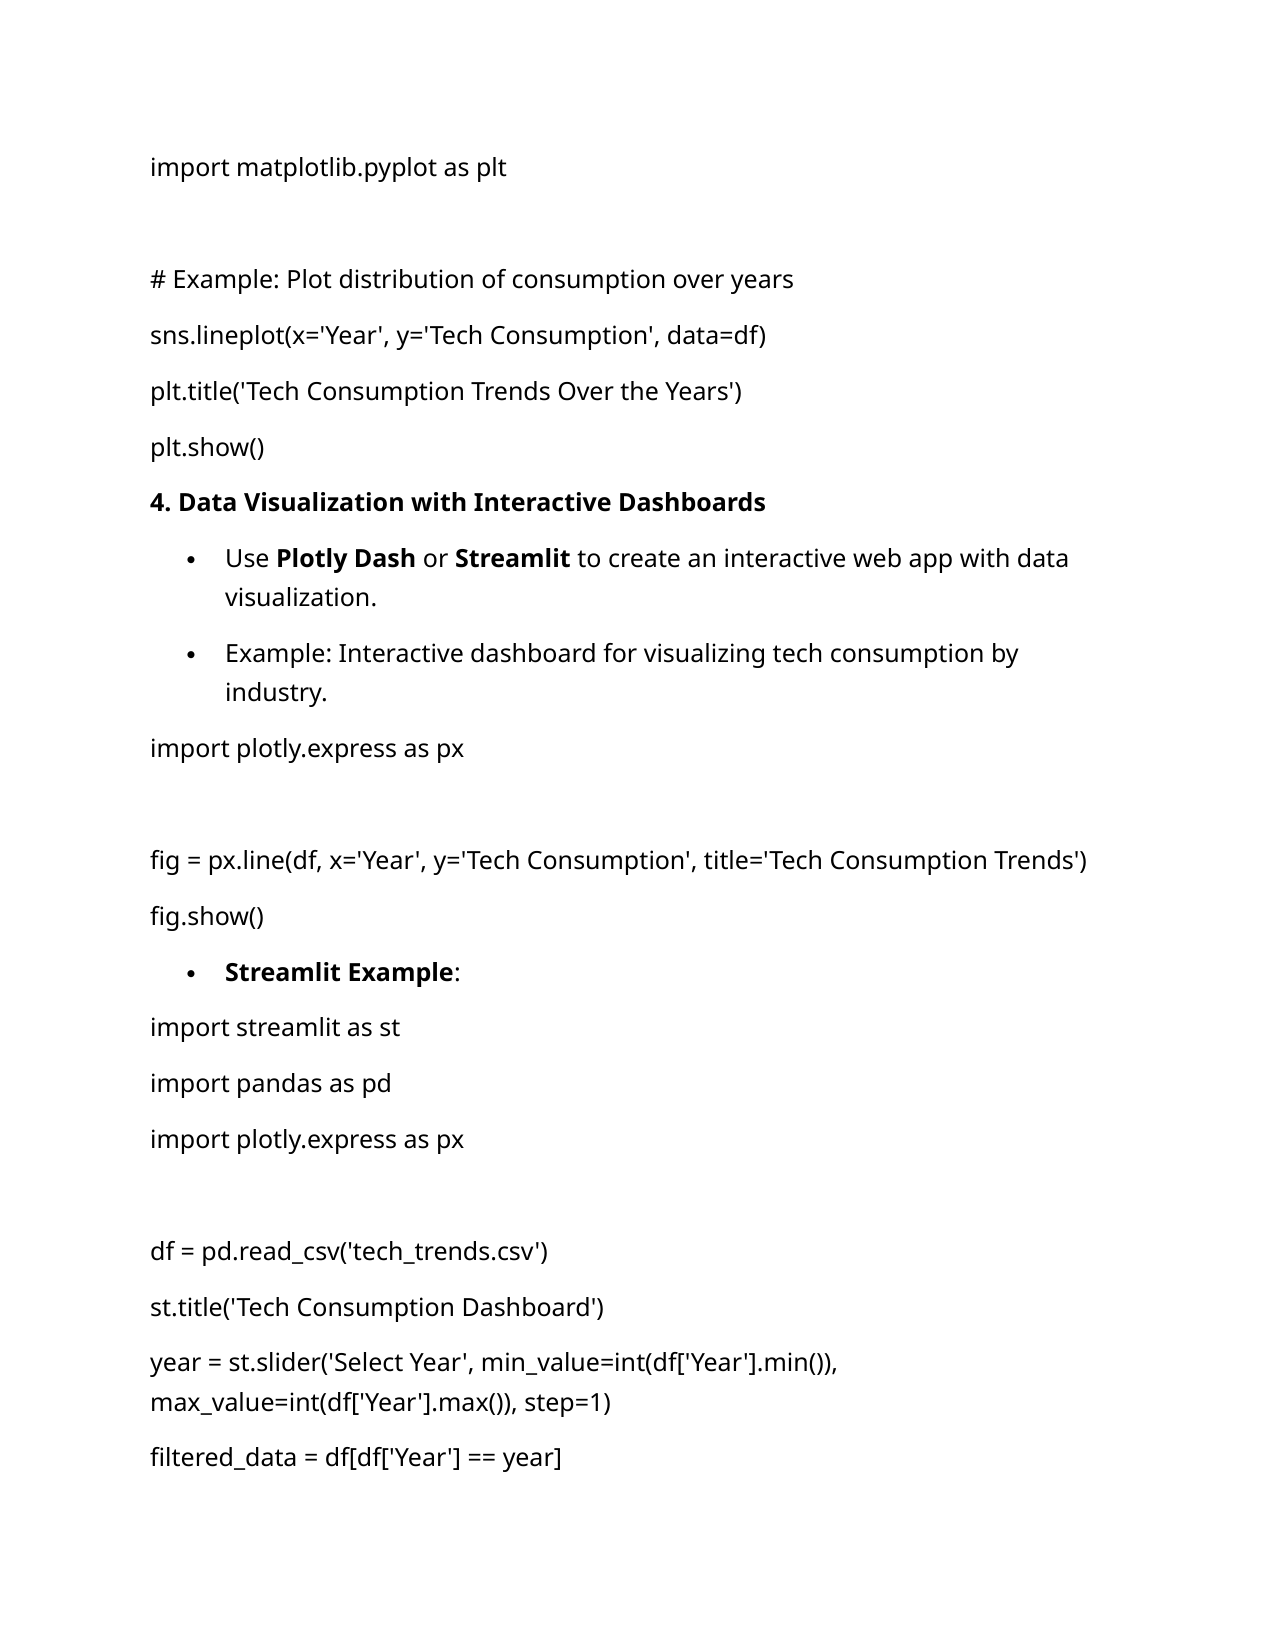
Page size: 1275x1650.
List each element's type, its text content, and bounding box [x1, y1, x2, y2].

text import plotly.express as px [150, 731, 1125, 765]
text df = pd.read_csv('tech_trends.csv') [150, 1233, 1125, 1267]
text import plotly.express as px [150, 1122, 1125, 1156]
list Streamlit Example: [187, 954, 1125, 988]
text import matplotlib.pyplot as plt [150, 150, 1125, 184]
list Example: Interactive dashboard for visualizing tech consumption by industry. [187, 636, 1125, 709]
text import streamlit as st [150, 1010, 1125, 1044]
text # Example: Plot distribution of consumption over years [150, 262, 1125, 296]
text st.title('Tech Consumption Dashboard') [150, 1289, 1125, 1323]
text plt.title('Tech Consumption Trends Over the Years') [150, 373, 1125, 407]
text import pandas as pd [150, 1066, 1125, 1100]
text year = st.slider('Select Year', min_value=int(df['Year'].min()), max_value=int(df['Year'].max()), step=1) [150, 1345, 1125, 1418]
text fig = px.line(df, x='Year', y='Tech Consumption', title='Tech Consumption Trends') [150, 842, 1125, 877]
text 4. Data Visualization with Interactive Dashboards [150, 485, 1125, 519]
list Use Plotly Dash or Streamlit to create an interactive web app with data visualization. [187, 541, 1125, 614]
text filtered_data = df[df['Year'] == year] [150, 1440, 1125, 1474]
text plt.show() [150, 429, 1125, 463]
text fig.show() [150, 898, 1125, 932]
text sns.lineplot(x='Year', y='Tech Consumption', data=df) [150, 317, 1125, 352]
